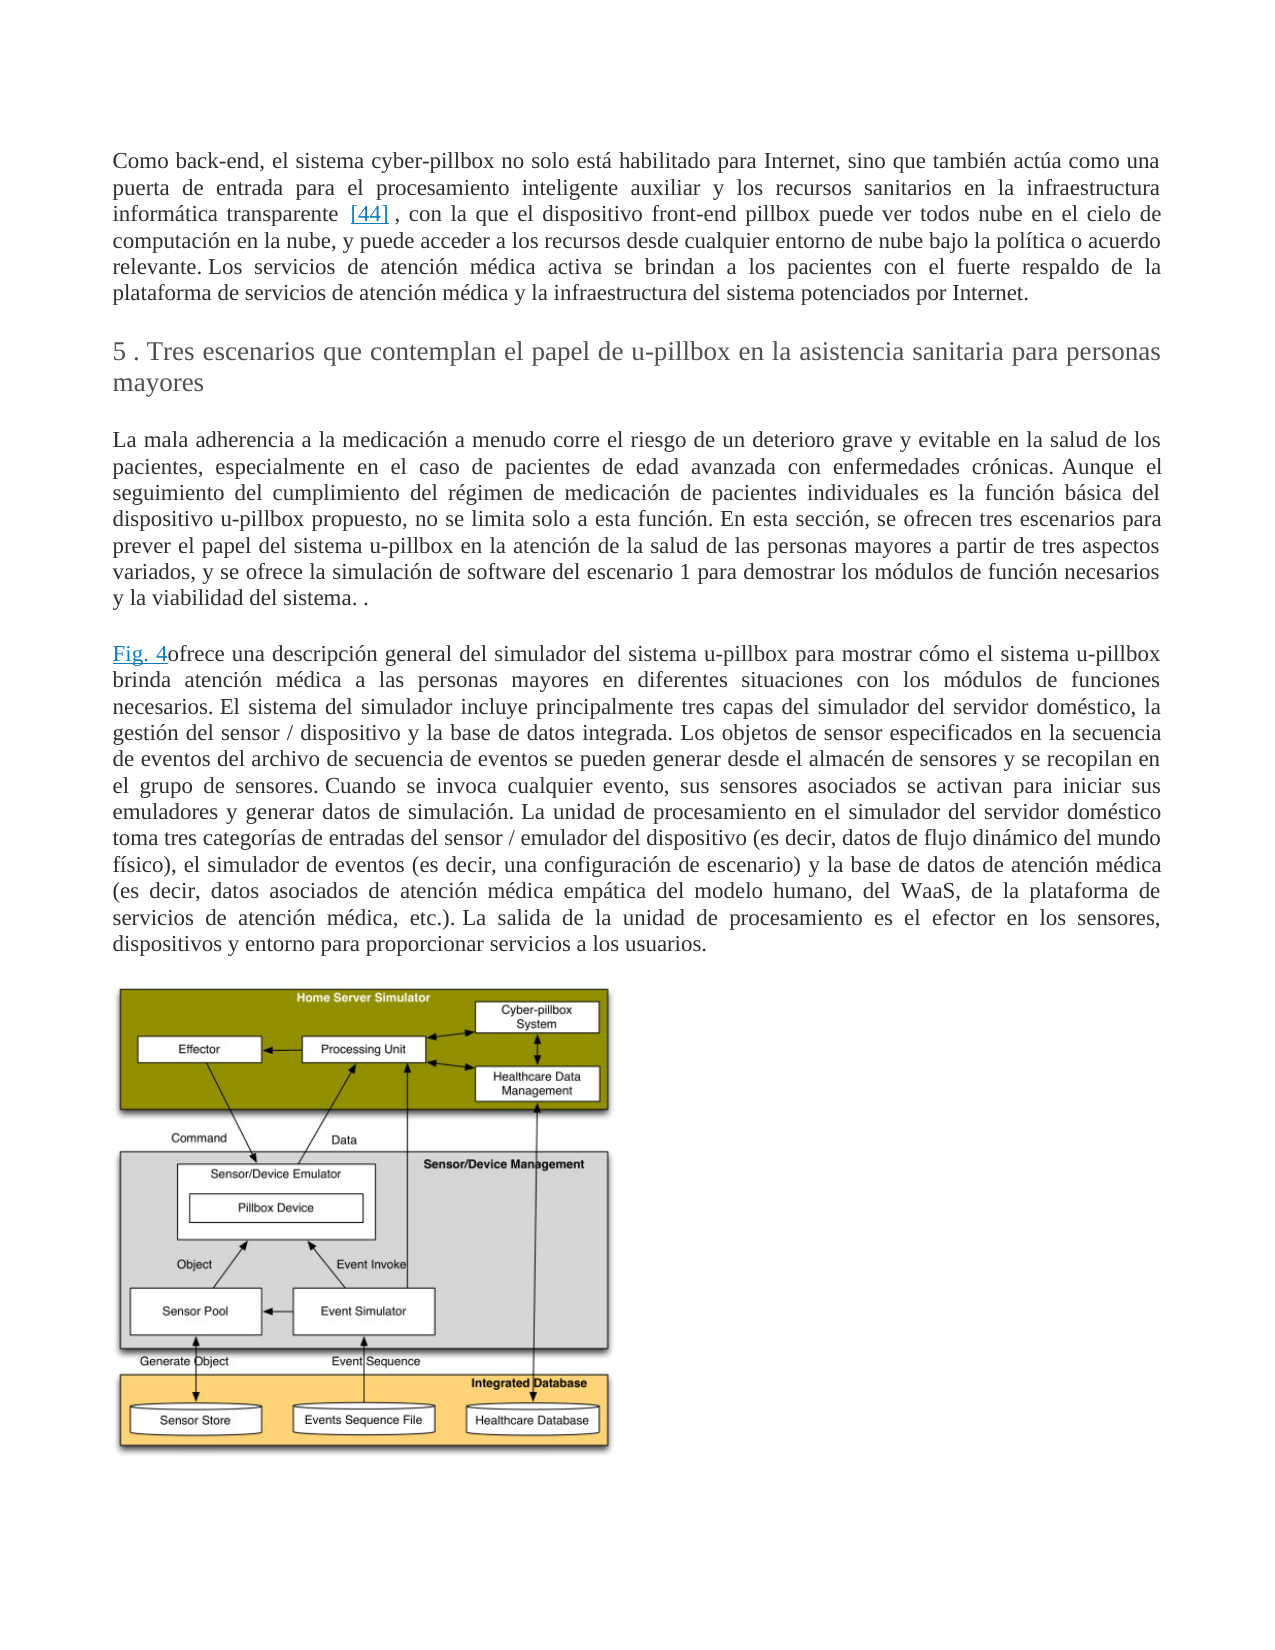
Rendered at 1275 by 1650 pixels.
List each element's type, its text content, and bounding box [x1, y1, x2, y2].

picture [112, 985, 616, 1459]
text La mala adherencia a la medicación a menudo corre el riesgo de un deterioro grave y evitable en la salud de los pacientes, especialmente en el caso de pacientes de edad avanzada con enfermedades crónicas. Aunque el seguimiento del cumplimiento del régimen de medicación de pacientes individuales es la función básica del dispositivo u-pillbox propuesto, no se limita solo a esta función. En esta sección, se ofrecen tres escenarios para prever el papel del sistema u-pillbox en la atención de la salud de las personas mayores a partir de tres aspectos variados, y se ofrece la simulación de software del escenario 1 para demostrar los módulos de función necesarios y la viabilidad del sistema. . [112, 426, 1162, 611]
subtitle 5 . Tres escenarios que contemplan el papel de u-pillbox en la asistencia sanitaria para personas mayores [112, 335, 1162, 397]
text Fig. 4ofrece una descripción general del simulador del sistema u-pillbox para mostrar cómo el sistema u-pillbox brinda atención médica a las personas mayores en diferentes situaciones con los módulos de funciones necesarios. El sistema del simulador incluye principalmente tres capas del simulador del servidor doméstico, la gestión del sensor / dispositivo y la base de datos integrada. Los objetos de sensor especificados en la secuencia de eventos del archivo de secuencia de eventos se pueden generar desde el almacén de sensores y se recopilan en el grupo de sensores. Cuando se invoca cualquier evento, sus sensores asociados se activan para iniciar sus emuladores y generar datos de simulación. La unidad de procesamiento en el simulador del servidor doméstico toma tres categorías de entradas del sensor / emulador del dispositivo (es decir, datos de flujo dinámico del mundo físico), el simulador de eventos (es decir, una configuración de escenario) y la base de datos de atención médica (es decir, datos asociados de atención médica empática del modelo humano, del WaaS, de la plataforma de servicios de atención médica, etc.). La salida de la unidad de procesamiento es el efector en los sensores, dispositivos y entorno para proporcionar servicios a los usuarios. [112, 640, 1162, 956]
text Como back-end, el sistema cyber-pillbox no solo está habilitado para Internet, sino que también actúa como una puerta de entrada para el procesamiento inteligente auxiliar y los recursos sanitarios en la infraestructura informática transparente [44] , con la que el dispositivo front-end pillbox puede ver todos nube en el cielo de computación en la nube, y puede acceder a los recursos desde cualquier entorno de nube bajo la política o acuerdo relevante. Los servicios de atención médica activa se brindan a los pacientes con el fuerte respaldo de la plataforma de servicios de atención médica y la infraestructura del sistema potenciados por Internet. [112, 148, 1162, 306]
